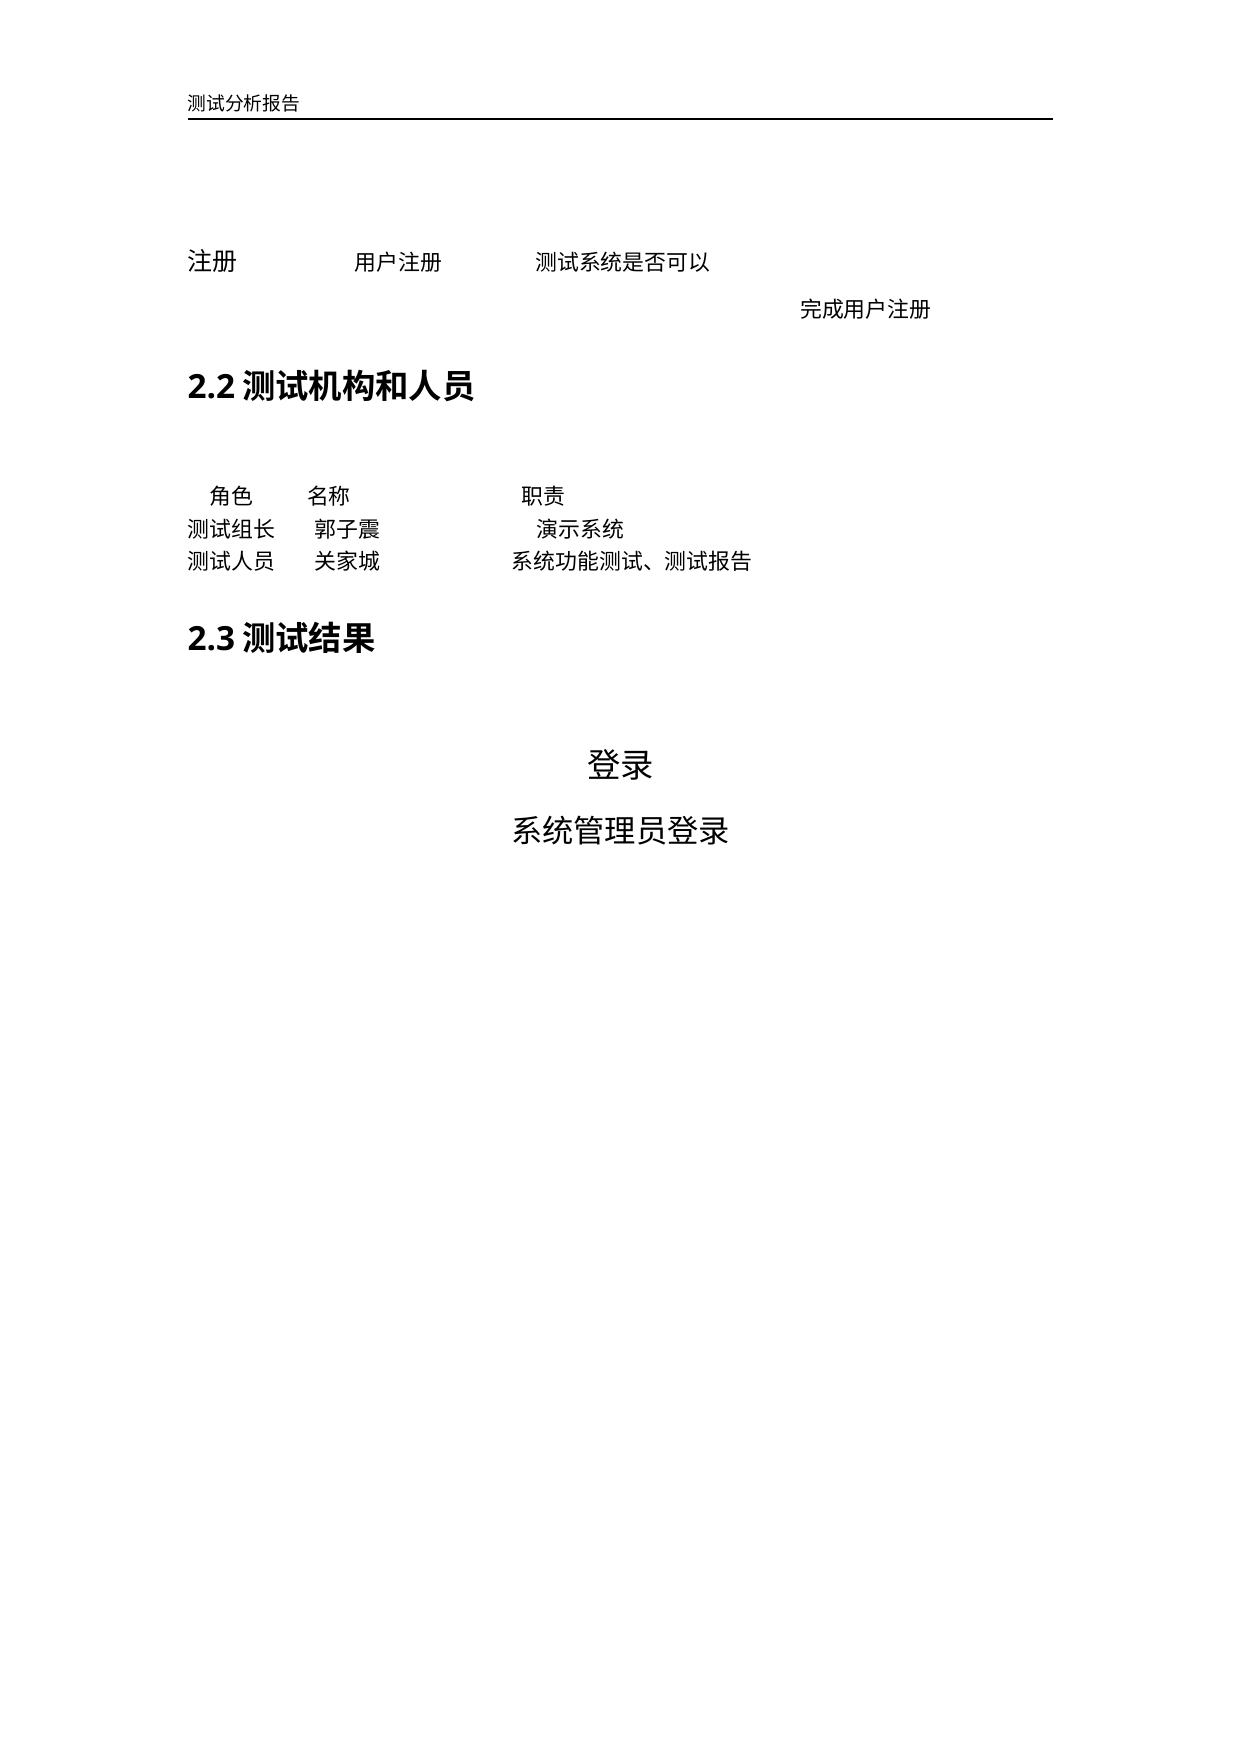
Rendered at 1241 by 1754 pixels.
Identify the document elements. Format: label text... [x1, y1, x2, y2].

text 测试人员 关家城 系统功能测试、测试报告 [187, 544, 1053, 576]
text 测试组长 郭子震 演示系统 [187, 511, 1053, 544]
text 完成用户注册 [187, 292, 1053, 324]
subtitle 2.3测试结果 [187, 603, 1053, 668]
text 角色 名称 职责 [187, 479, 1053, 511]
subtitle 2.2测试机构和人员 [187, 352, 1053, 417]
text 注册 用户注册 测试系统是否可以 [187, 227, 1053, 292]
text 登录 [187, 731, 1053, 796]
text 系统管理员登录 [187, 796, 1053, 861]
